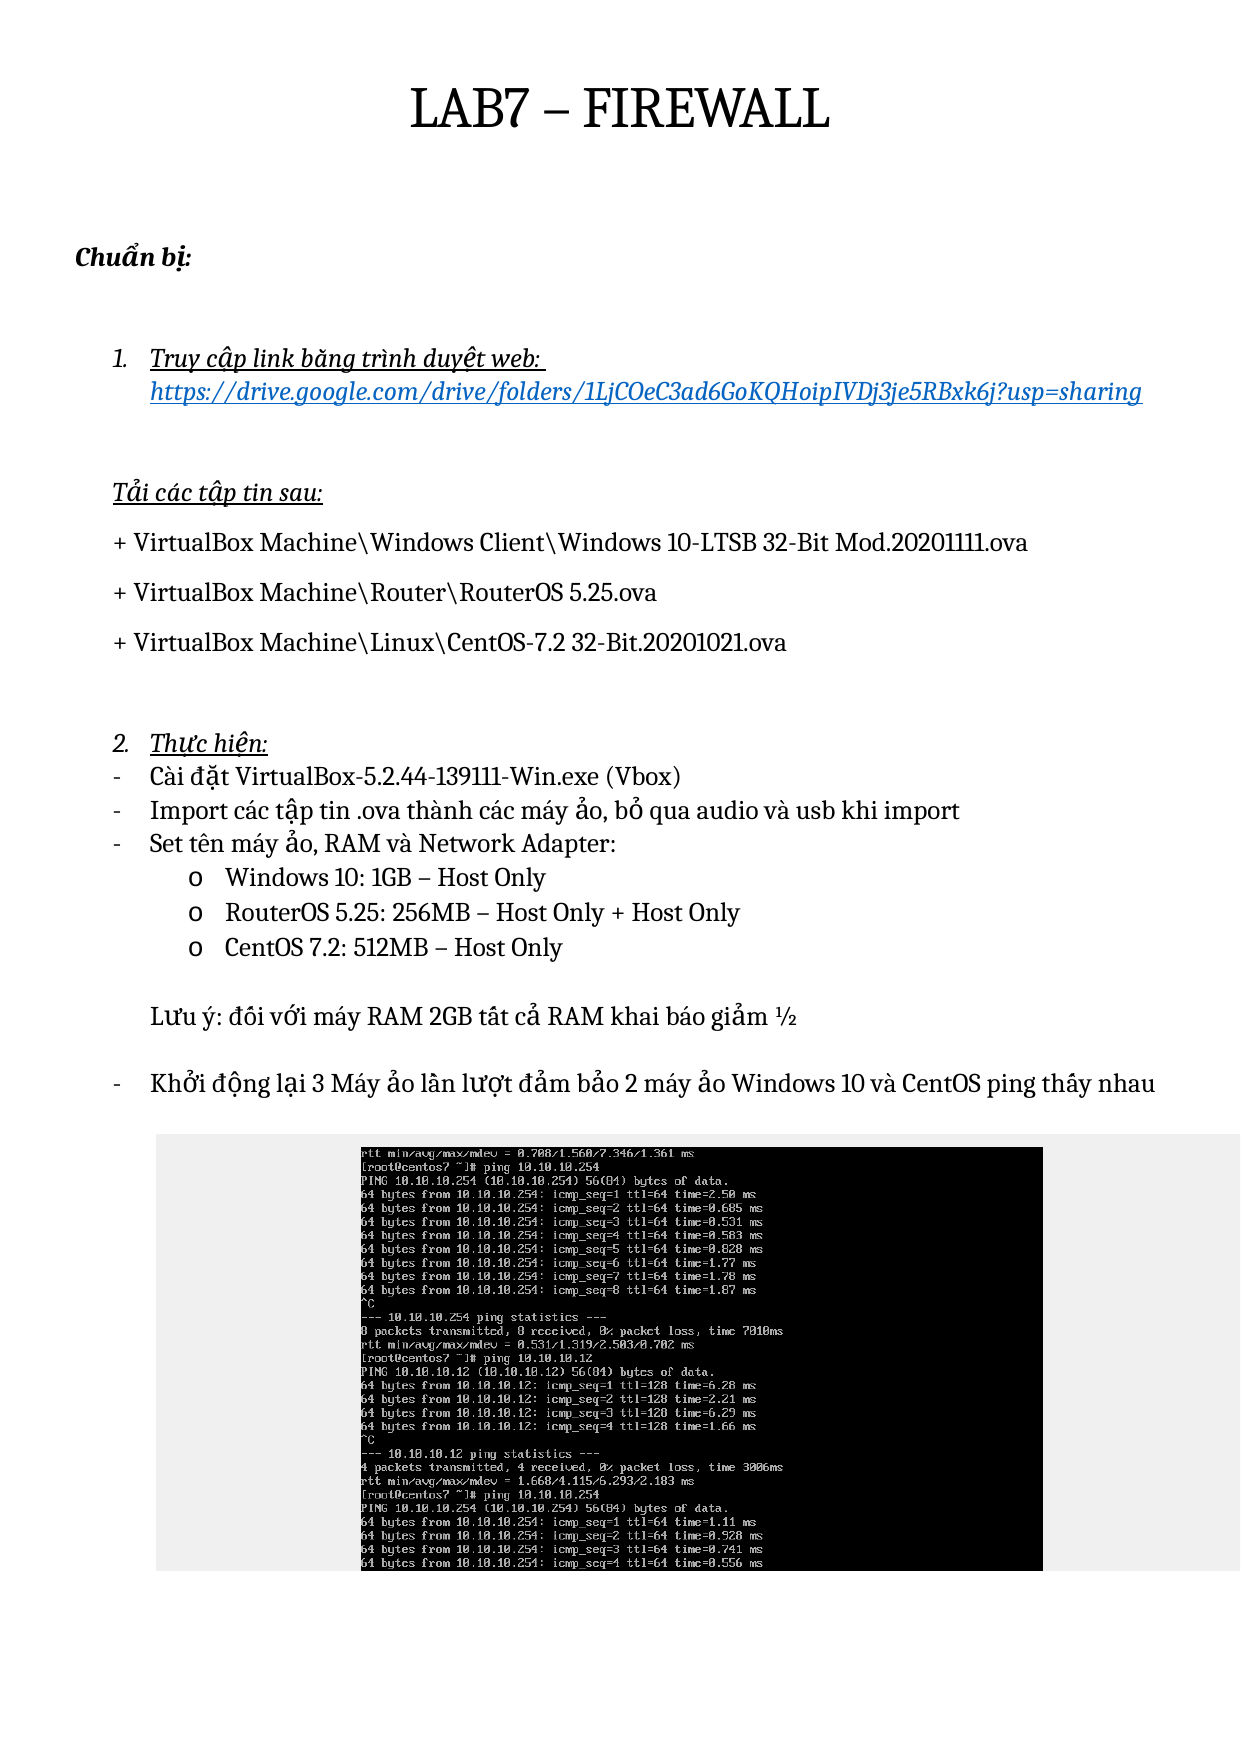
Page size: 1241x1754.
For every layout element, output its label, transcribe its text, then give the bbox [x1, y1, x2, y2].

text + VirtualBox Machine\Windows Client\Windows 10-LTSB 32-Bit Mod.20201111.ova [112, 527, 1165, 558]
list Thực hiện: [112, 728, 1165, 759]
list Cài đặt VirtualBox-5.2.44-139111-Win.exe (Vbox) [112, 761, 1165, 793]
list Truy cập link bằng trình duyệt web: https://drive.google.com/drive/folders/1LjCOeC3ad6GoKQHoipIVDj3je5RBxk6j?usp=sharing [112, 343, 1165, 408]
text + VirtualBox Machine\Linux\CentOS-7.2 32-Bit.20201021.ova [112, 627, 1165, 659]
list RouterOS 5.25: 256MB – Host Only + Host Only [187, 897, 1165, 929]
list Khởi động lại 3 Máy ảo lần lượt đảm bảo 2 máy ảo Windows 10 và CentOS ping thấy nhau [112, 1068, 1165, 1099]
list Set tên máy ảo, RAM và Network Adapter: [112, 828, 1165, 860]
title LAB7 – FIREWALL [75, 75, 1165, 142]
list Import các tập tin .ova thành các máy ảo, bỏ qua audio và usb khi import [112, 795, 1165, 826]
list CentOS 7.2: 512MB – Host Only [187, 932, 1165, 964]
text + VirtualBox Machine\Router\RouterOS 5.25.ova [112, 577, 1165, 608]
text Tải các tập tin sau: [112, 477, 1165, 508]
text Chuẩn bị: [75, 242, 1165, 274]
picture [156, 1134, 1241, 1571]
list Windows 10: 1GB – Host Only [187, 862, 1165, 894]
list Lưu ý: đối với máy RAM 2GB tất cả RAM khai báo giảm ½ [150, 1001, 1165, 1032]
